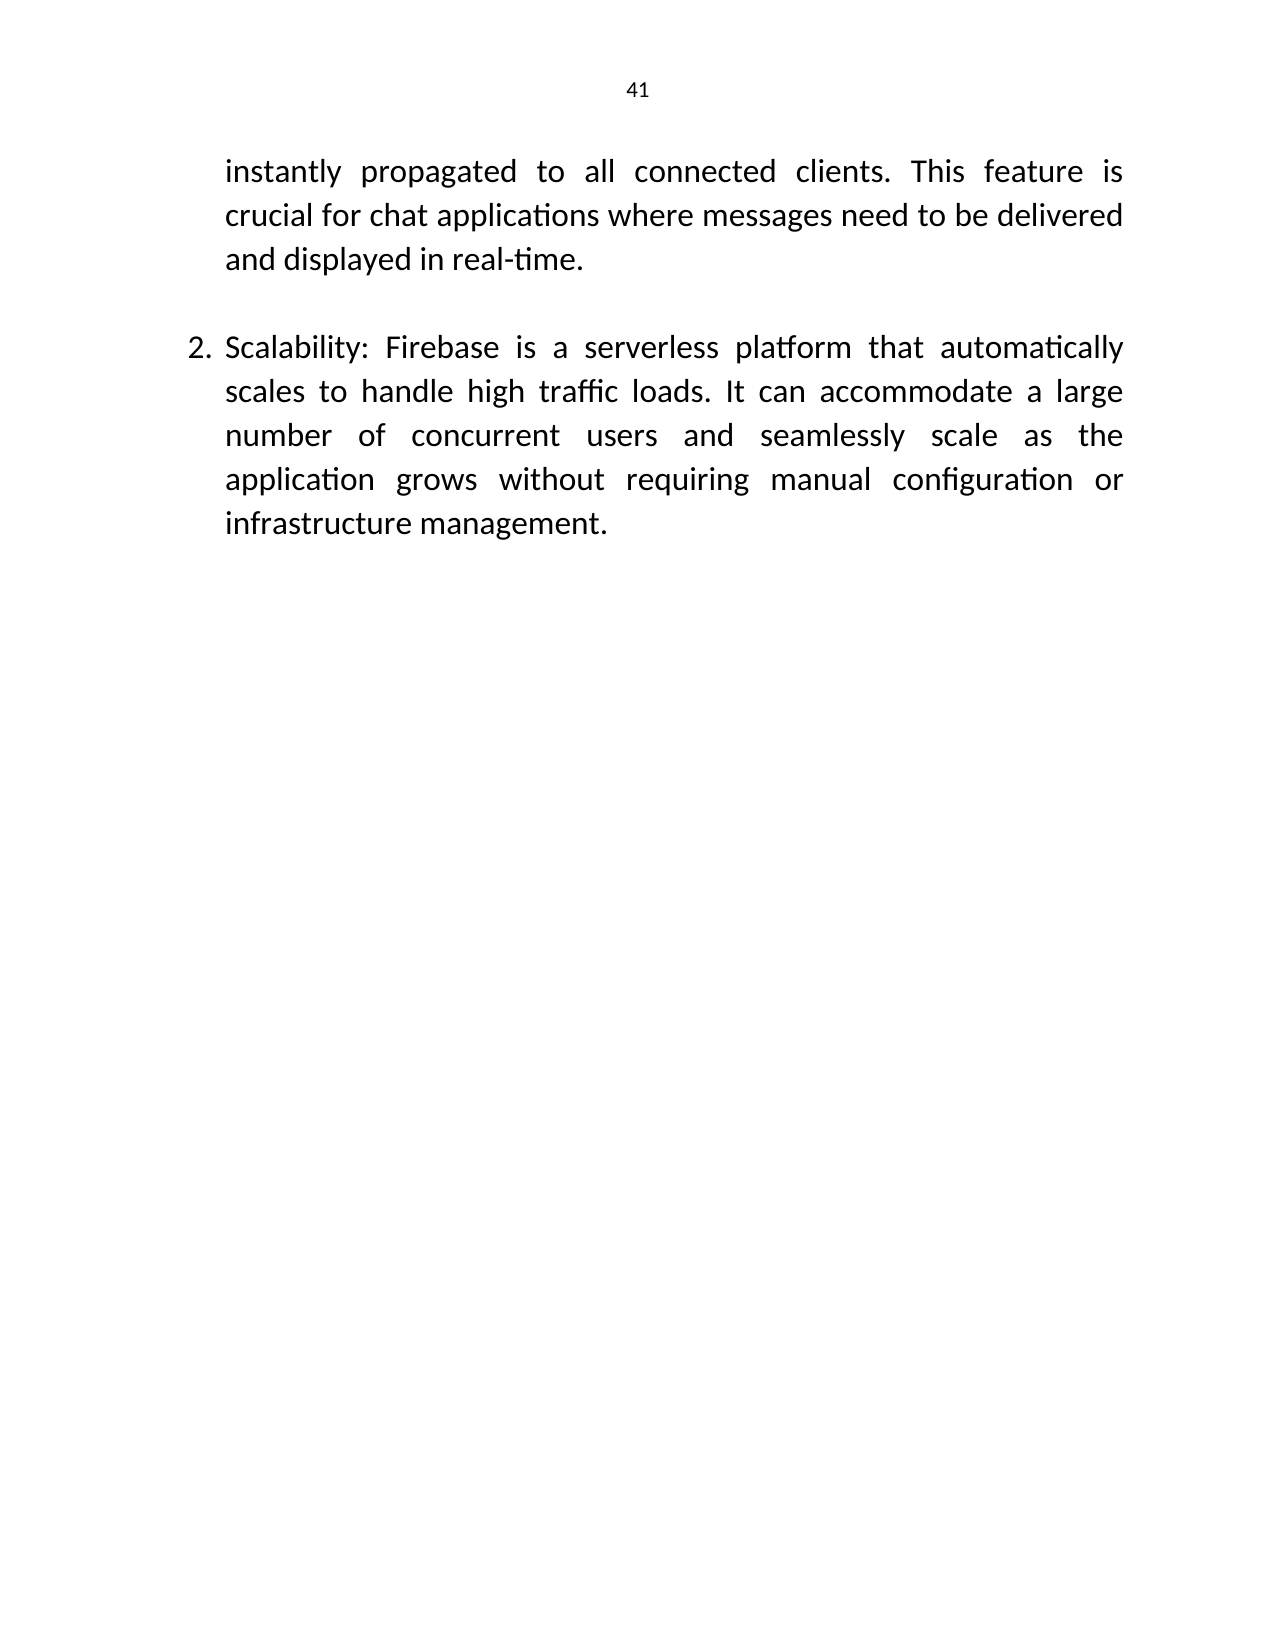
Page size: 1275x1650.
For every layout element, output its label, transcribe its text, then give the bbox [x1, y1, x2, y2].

list Scalability: Firebase is a serverless platform that automatically scales to handle high traffic loads. It can accommodate a large number of concurrent users and seamlessly scale as the application grows without requiring manual configuration or infrastructure management. [187, 326, 1125, 542]
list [187, 150, 1125, 279]
